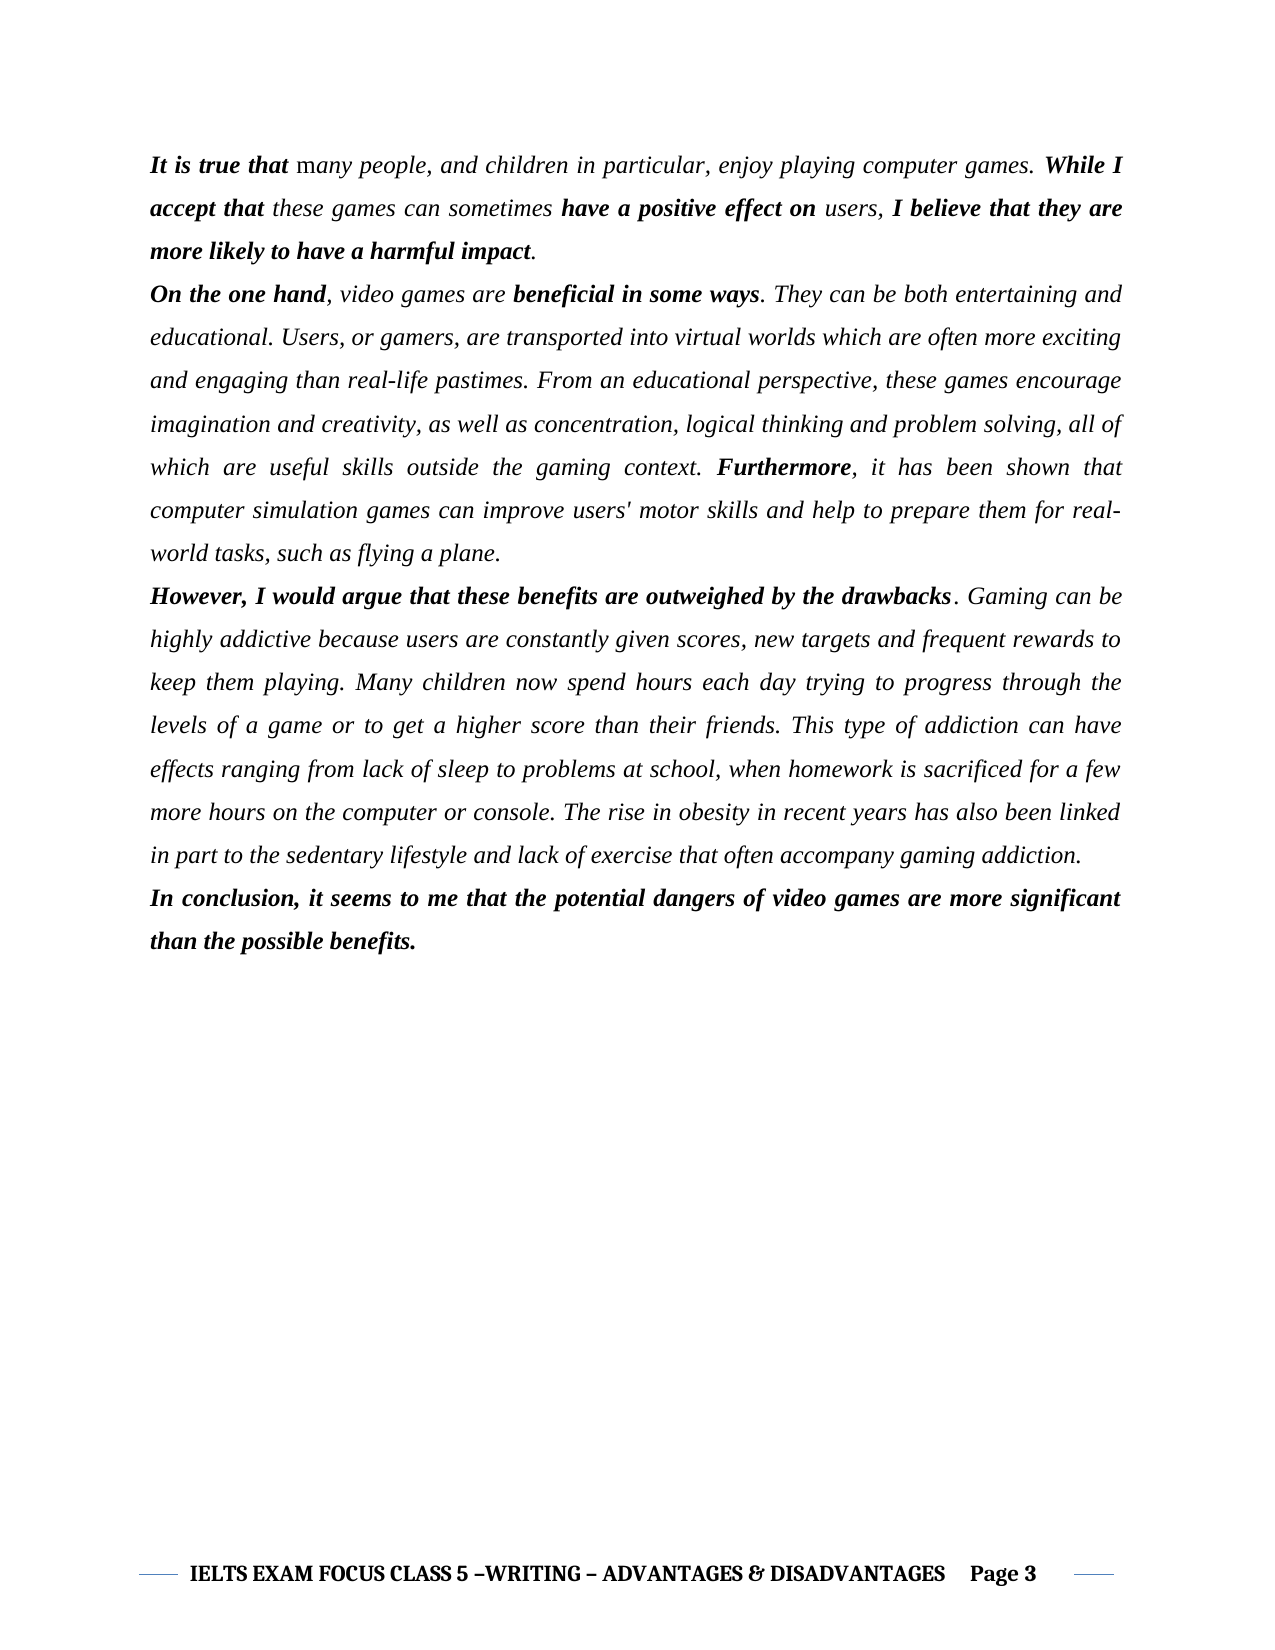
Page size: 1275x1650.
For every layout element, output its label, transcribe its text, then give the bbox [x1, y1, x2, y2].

text In conclusion, it seems to me that the potential dangers of video games are more significant than the possible benefits. [150, 883, 1125, 955]
text On the one hand, video games are beneficial in some ways. They can be both entertaining and educational. Users, or gamers, are transported into virtual worlds which are often more exciting and engaging than real-life pastimes. From an educational perspective, these games encourage imagination and creativity, as well as concentration, logical thinking and problem solving, all of which are useful skills outside the gaming context. Furthermore, it has been shown that computer simulation games can improve users' motor skills and help to prepare them for real-world tasks, such as flying a plane. [150, 279, 1125, 567]
text However, I would argue that these benefits are outweighed by the drawbacks. Gaming can be highly addictive because users are constantly given scores, new targets and frequent rewards to keep them playing. Many children now spend hours each day trying to progress through the levels of a game or to get a higher score than their friends. This type of addiction can have effects ranging from lack of sleep to problems at school, when homework is sacrificed for a few more hours on the computer or console. The rise in obesity in recent years has also been linked in part to the sedentary lifestyle and lack of exercise that often accompany gaming addiction. [150, 581, 1125, 869]
text It is true that many people, and children in particular, enjoy playing computer games. While I accept that these games can sometimes have a positive effect on users, I believe that they are more likely to have a harmful impact. [150, 150, 1125, 265]
